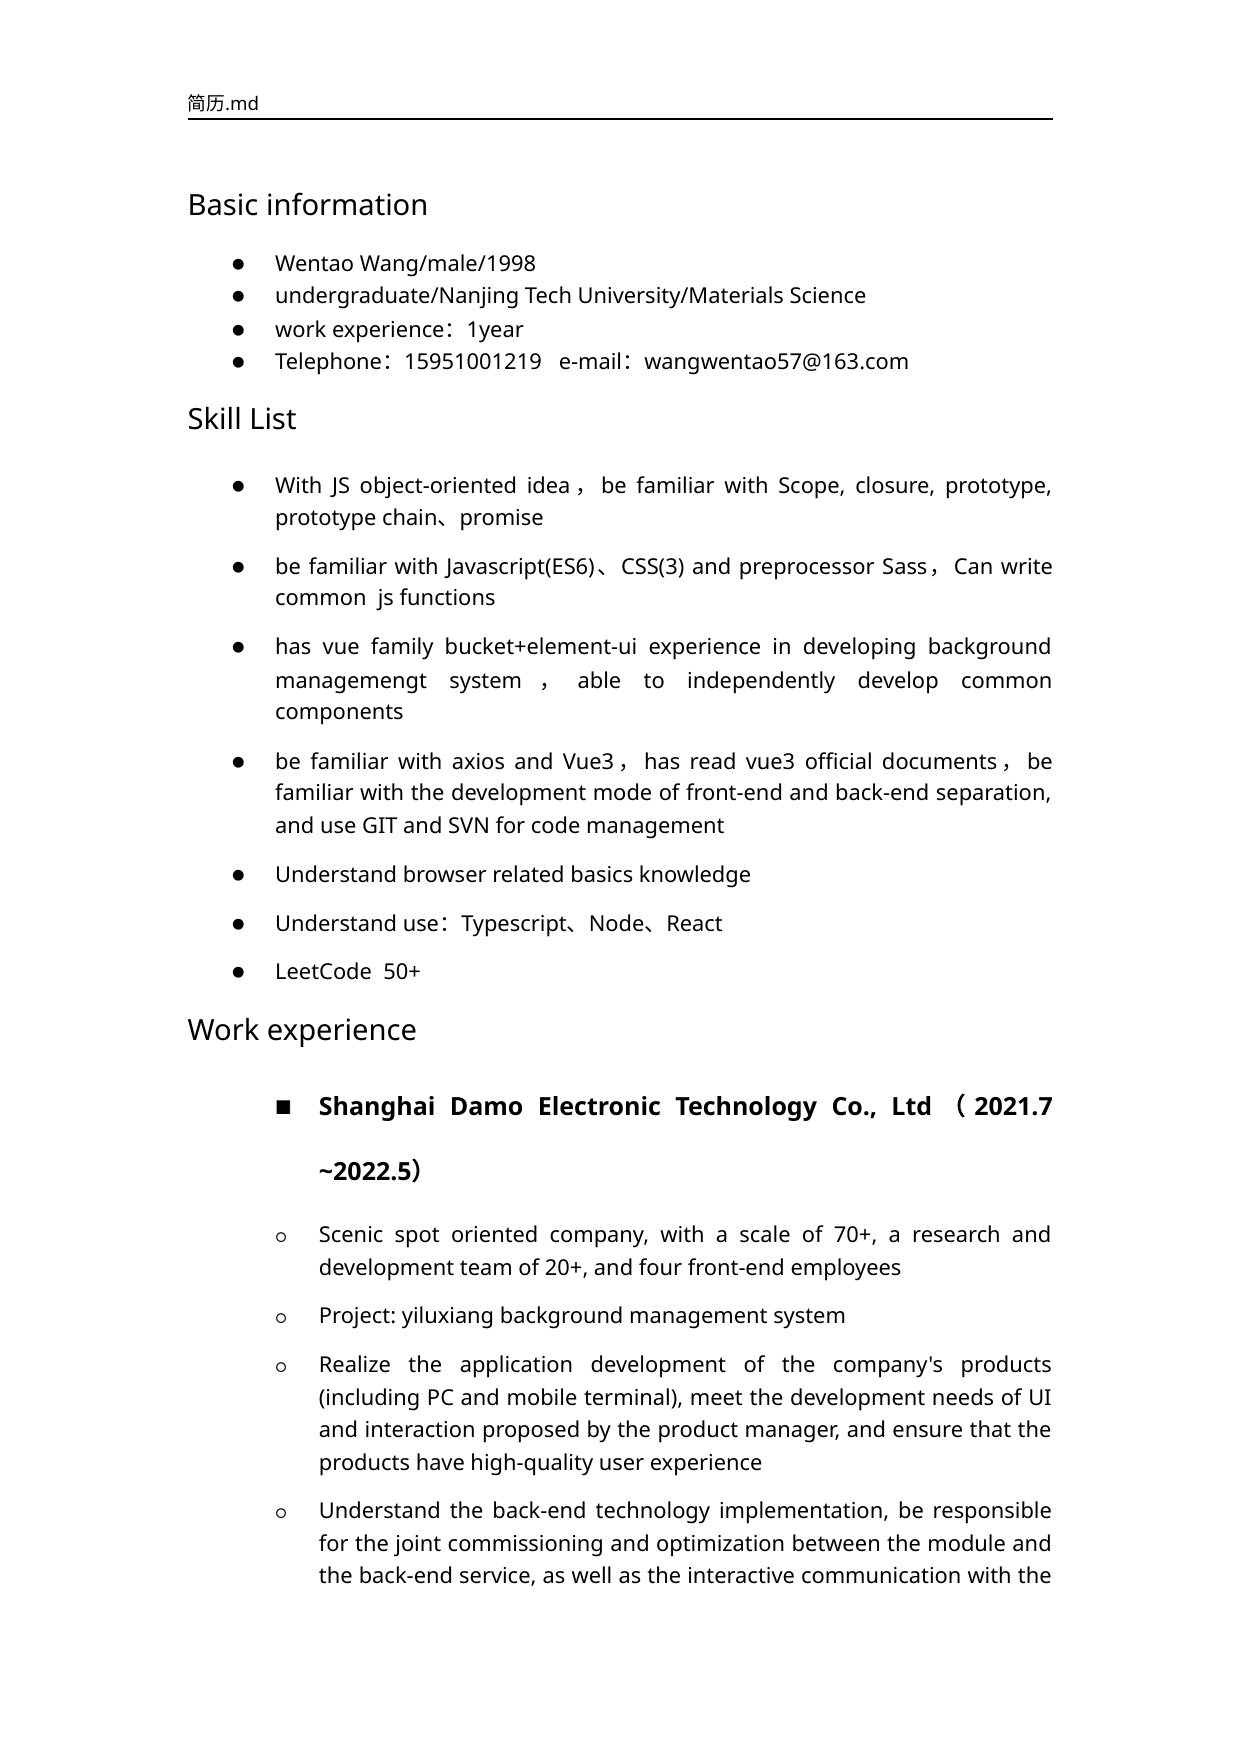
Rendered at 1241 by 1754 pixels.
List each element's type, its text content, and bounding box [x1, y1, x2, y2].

list Realize the application development of the company's products (including PC and mobile terminal), meet the development needs of UI and interaction proposed by the product manager, and ensure that the products have high-quality user experience [275, 1348, 1053, 1478]
text Work experience [187, 997, 1053, 1062]
list Scenic spot oriented company, with a scale of 70+, a research and development team of 20+, and four front-end employees [275, 1218, 1053, 1283]
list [275, 1494, 1053, 1592]
list be familiar with Javascript(ES6)、CSS(3) and preprocessor Sass，Can write common js functions [231, 548, 1053, 613]
list be familiar with axios and Vue3，has read vue3 official documents，be familiar with the development mode of front-end and back-end separation, and use GIT and SVN for code management [231, 743, 1053, 841]
list Project: yiluxiang background management system [275, 1299, 1053, 1332]
list With JS object-oriented idea，be familiar with Scope, closure, prototype, prototype chain、promise [231, 467, 1053, 532]
text Skill List [187, 386, 1053, 451]
list Wentao Wang/male/1998 [231, 246, 1053, 279]
list Understand use：Typescript、Node、React [231, 906, 1053, 938]
list Understand browser related basics knowledge [231, 857, 1053, 890]
list Shanghai Damo Electronic Technology Co., Ltd（2021.7 ~2022.5） [275, 1072, 1053, 1202]
list has vue family bucket+element-ui experience in developing background managemengt system，able to independently develop common components [231, 630, 1053, 727]
text Basic information [187, 172, 1053, 237]
list Telephone：15951001219 e-mail：wangwentao57@163.com [231, 344, 1053, 376]
list LeetCode 50+ [231, 955, 1053, 987]
list undergraduate/Nanjing Tech University/Materials Science [231, 279, 1053, 311]
list work experience：1year [231, 311, 1053, 344]
